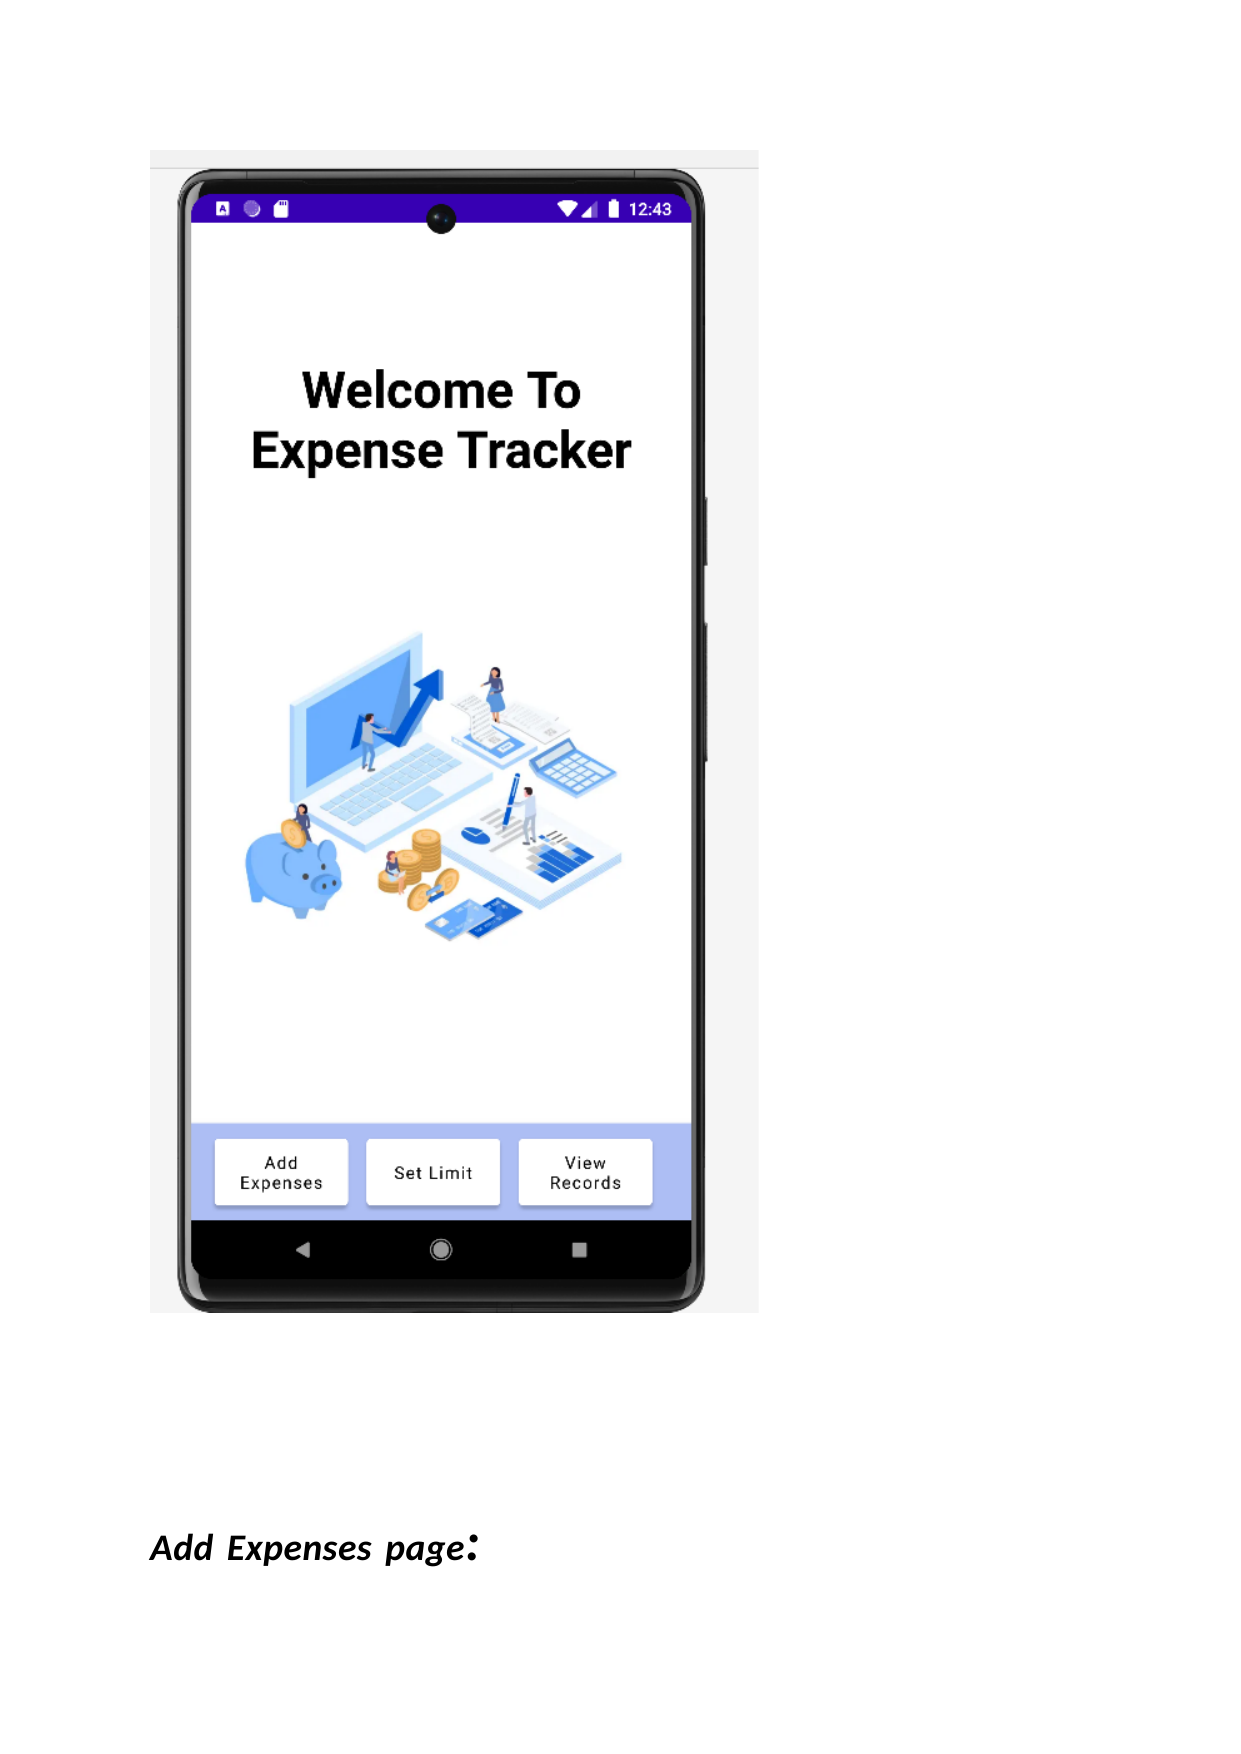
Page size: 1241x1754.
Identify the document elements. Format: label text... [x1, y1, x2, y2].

text Add Expenses page: [150, 1507, 1090, 1574]
picture [150, 150, 759, 1313]
